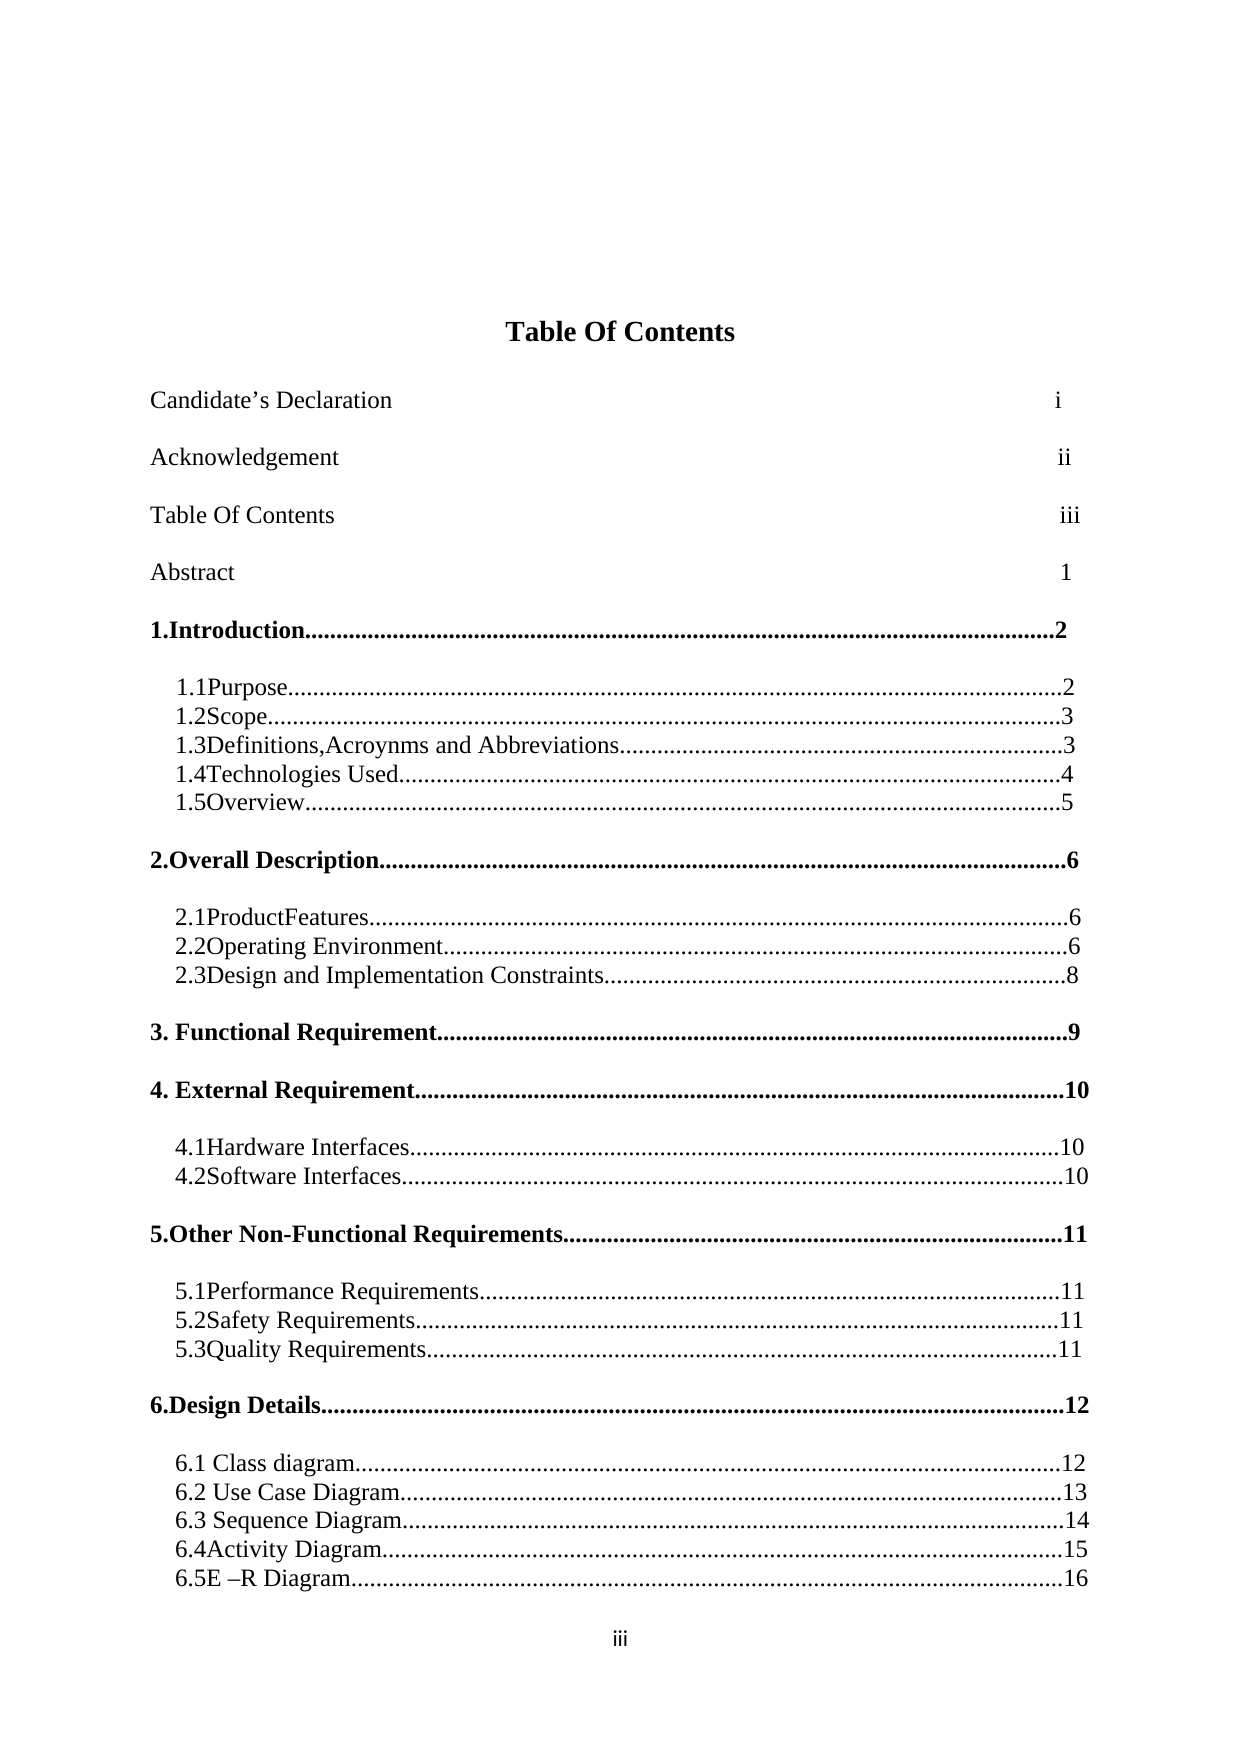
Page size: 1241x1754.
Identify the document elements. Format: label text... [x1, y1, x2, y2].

text 5.Other Non-Functional Requirements................................................................................11 [150, 1219, 1090, 1247]
text 6.5E –R Diagram..................................................................................................................16 [150, 1563, 1090, 1592]
text 2.3Design and Implementation Constraints..........................................................................8 [150, 960, 1090, 989]
text 5.2Safety Requirements.......................................................................................................11 [150, 1305, 1090, 1334]
text 6.4Activity Diagram.............................................................................................................15 [150, 1534, 1090, 1563]
text Acknowledgement ii [150, 442, 1090, 471]
text 1.Introduction........................................................................................................................2 [150, 615, 1090, 644]
text 2.2Operating Environment....................................................................................................6 [150, 931, 1090, 960]
text Table Of Contents iii [150, 500, 1090, 529]
text Abstract 1 [150, 557, 1090, 586]
text 1.2Scope...............................................................................................................................3 [150, 701, 1090, 730]
text 6.Design Details.......................................................................................................................12 [150, 1391, 1090, 1419]
text 3. Functional Requirement.....................................................................................................9 [150, 1017, 1090, 1046]
text 5.3Quality Requirements.....................................................................................................11 [150, 1334, 1090, 1362]
text 1.1Purpose............................................................................................................................2 [150, 672, 1090, 701]
text 5.1Performance Requirements.............................................................................................11 [150, 1276, 1090, 1305]
text 2.1ProductFeatures................................................................................................................6 [150, 902, 1090, 931]
text 6.1 Class diagram.................................................................................................................12 [150, 1448, 1090, 1477]
text Candidate’s Declaration i [150, 385, 1090, 414]
text Table Of Contents [150, 314, 1090, 347]
text 4.1Hardware Interfaces........................................................................................................10 [150, 1132, 1090, 1161]
text 1.4Technologies Used..........................................................................................................4 [150, 759, 1090, 787]
text 4.2Software Interfaces..........................................................................................................10 [150, 1161, 1090, 1190]
text 6.3 Sequence Diagram..........................................................................................................14 [150, 1506, 1090, 1534]
text 1.5Overview.........................................................................................................................5 [150, 787, 1090, 816]
text 2.Overall Description..............................................................................................................6 [150, 845, 1090, 874]
text 4. External Requirement........................................................................................................10 [150, 1075, 1090, 1104]
text 1.3Definitions,Acroynms and Abbreviations.......................................................................3 [150, 730, 1090, 759]
text 6.2 Use Case Diagram..........................................................................................................13 [150, 1477, 1090, 1506]
